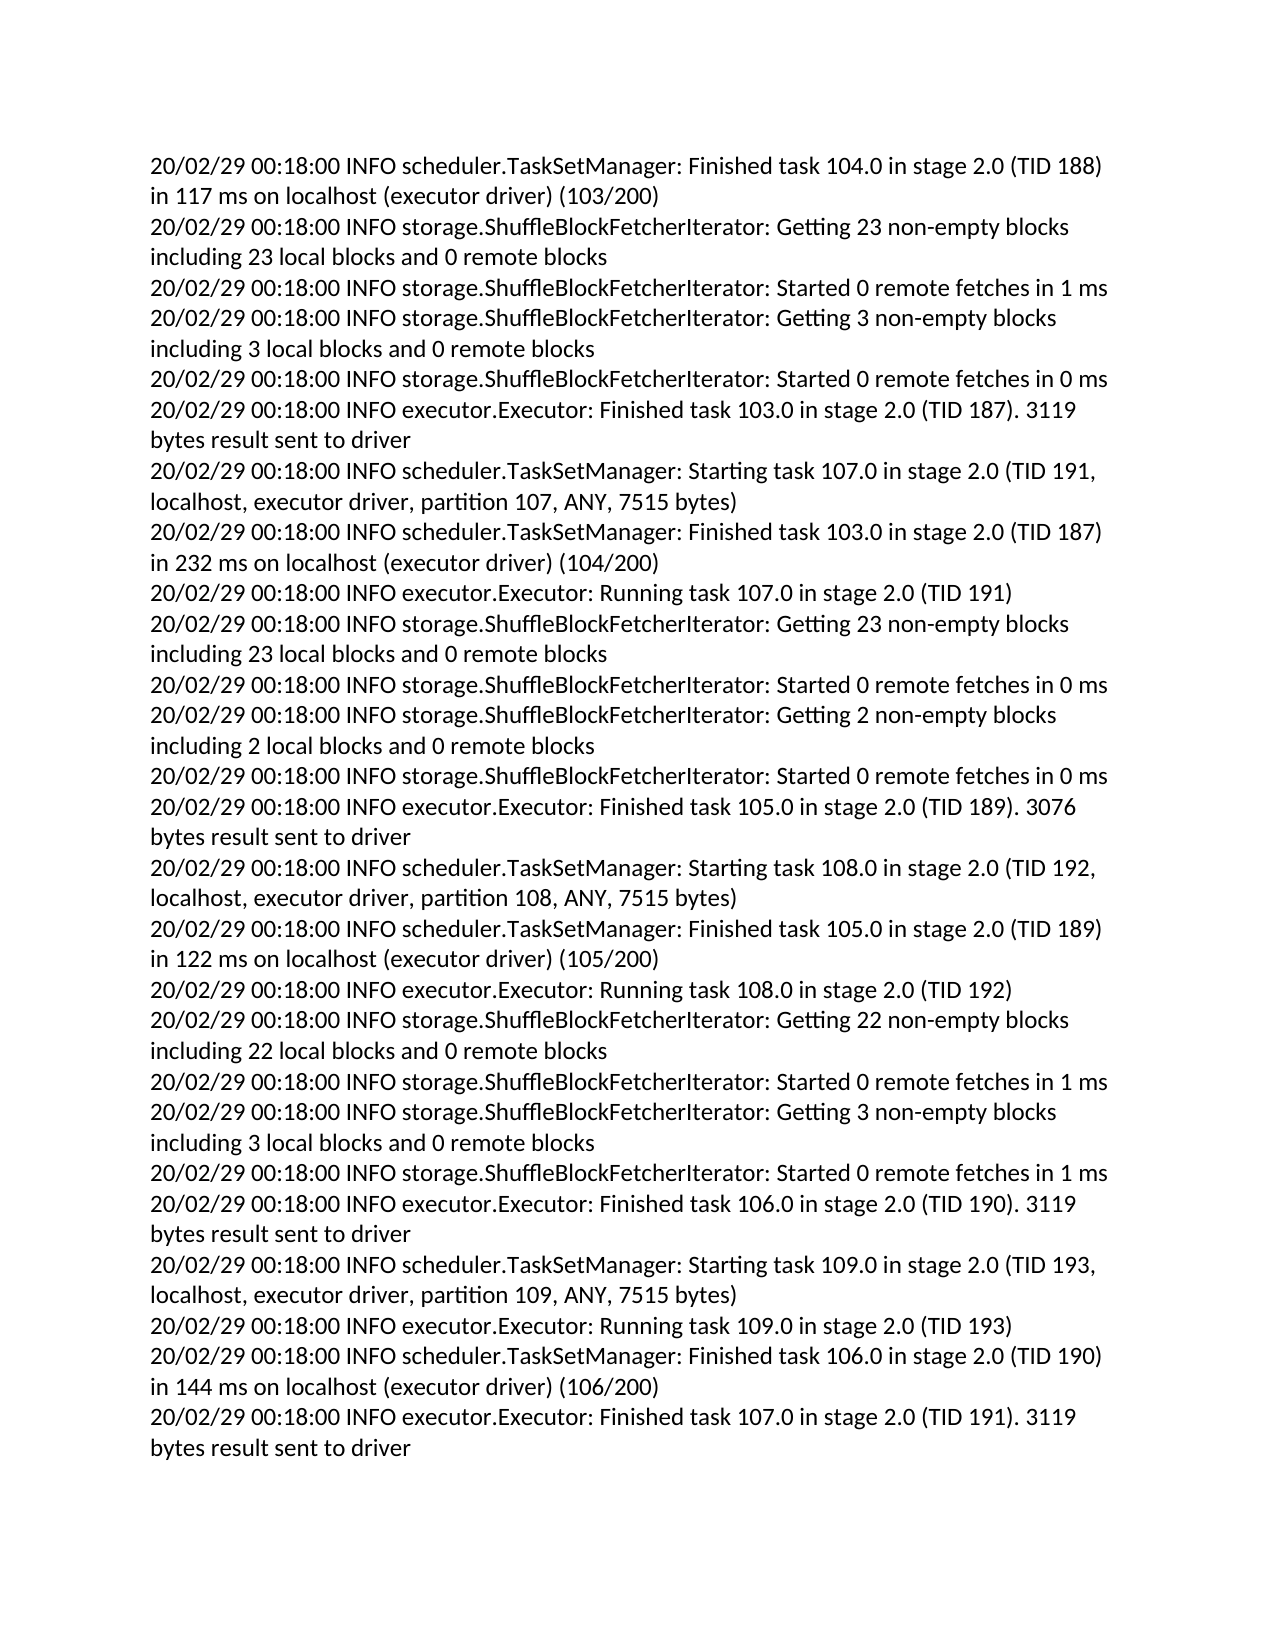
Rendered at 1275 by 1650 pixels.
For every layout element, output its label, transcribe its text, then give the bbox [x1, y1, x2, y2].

text 20/02/29 00:18:00 INFO executor.Executor: Running task 108.0 in stage 2.0 (TID 192) [150, 974, 1125, 1004]
text 20/02/29 00:18:00 INFO executor.Executor: Finished task 105.0 in stage 2.0 (TID 189). 3076 bytes result sent to driver [150, 791, 1125, 852]
text 20/02/29 00:18:00 INFO storage.ShuffleBlockFetcherIterator: Getting 3 non-empty blocks including 3 local blocks and 0 remote blocks [150, 303, 1125, 364]
text 20/02/29 00:18:00 INFO scheduler.TaskSetManager: Finished task 104.0 in stage 2.0 (TID 188) in 117 ms on localhost (executor driver) (103/200) [150, 150, 1125, 211]
text 20/02/29 00:18:00 INFO storage.ShuffleBlockFetcherIterator: Getting 3 non-empty blocks including 3 local blocks and 0 remote blocks [150, 1096, 1125, 1157]
text 20/02/29 00:18:00 INFO storage.ShuffleBlockFetcherIterator: Started 0 remote fetches in 1 ms [150, 272, 1125, 303]
text 20/02/29 00:18:00 INFO scheduler.TaskSetManager: Finished task 105.0 in stage 2.0 (TID 189) in 122 ms on localhost (executor driver) (105/200) [150, 913, 1125, 974]
text 20/02/29 00:18:00 INFO executor.Executor: Finished task 103.0 in stage 2.0 (TID 187). 3119 bytes result sent to driver [150, 394, 1125, 455]
text 20/02/29 00:18:00 INFO scheduler.TaskSetManager: Starting task 109.0 in stage 2.0 (TID 193, localhost, executor driver, partition 109, ANY, 7515 bytes) [150, 1249, 1125, 1310]
text 20/02/29 00:18:00 INFO executor.Executor: Finished task 107.0 in stage 2.0 (TID 191). 3119 bytes result sent to driver [150, 1401, 1125, 1462]
text 20/02/29 00:18:00 INFO storage.ShuffleBlockFetcherIterator: Getting 2 non-empty blocks including 2 local blocks and 0 remote blocks [150, 699, 1125, 760]
text 20/02/29 00:18:00 INFO storage.ShuffleBlockFetcherIterator: Started 0 remote fetches in 0 ms [150, 364, 1125, 394]
text 20/02/29 00:18:00 INFO storage.ShuffleBlockFetcherIterator: Started 0 remote fetches in 0 ms [150, 760, 1125, 791]
text 20/02/29 00:18:00 INFO scheduler.TaskSetManager: Starting task 108.0 in stage 2.0 (TID 192, localhost, executor driver, partition 108, ANY, 7515 bytes) [150, 852, 1125, 913]
text 20/02/29 00:18:00 INFO executor.Executor: Finished task 106.0 in stage 2.0 (TID 190). 3119 bytes result sent to driver [150, 1188, 1125, 1249]
text 20/02/29 00:18:00 INFO storage.ShuffleBlockFetcherIterator: Getting 22 non-empty blocks including 22 local blocks and 0 remote blocks [150, 1004, 1125, 1066]
text 20/02/29 00:18:00 INFO scheduler.TaskSetManager: Finished task 106.0 in stage 2.0 (TID 190) in 144 ms on localhost (executor driver) (106/200) [150, 1340, 1125, 1401]
text 20/02/29 00:18:00 INFO scheduler.TaskSetManager: Finished task 103.0 in stage 2.0 (TID 187) in 232 ms on localhost (executor driver) (104/200) [150, 516, 1125, 577]
text 20/02/29 00:18:00 INFO executor.Executor: Running task 109.0 in stage 2.0 (TID 193) [150, 1310, 1125, 1340]
text 20/02/29 00:18:00 INFO storage.ShuffleBlockFetcherIterator: Started 0 remote fetches in 0 ms [150, 669, 1125, 699]
text 20/02/29 00:18:00 INFO executor.Executor: Running task 107.0 in stage 2.0 (TID 191) [150, 577, 1125, 608]
text 20/02/29 00:18:00 INFO storage.ShuffleBlockFetcherIterator: Getting 23 non-empty blocks including 23 local blocks and 0 remote blocks [150, 608, 1125, 669]
text 20/02/29 00:18:00 INFO storage.ShuffleBlockFetcherIterator: Started 0 remote fetches in 1 ms [150, 1157, 1125, 1188]
text 20/02/29 00:18:00 INFO scheduler.TaskSetManager: Starting task 107.0 in stage 2.0 (TID 191, localhost, executor driver, partition 107, ANY, 7515 bytes) [150, 455, 1125, 516]
text 20/02/29 00:18:00 INFO storage.ShuffleBlockFetcherIterator: Getting 23 non-empty blocks including 23 local blocks and 0 remote blocks [150, 211, 1125, 272]
text 20/02/29 00:18:00 INFO storage.ShuffleBlockFetcherIterator: Started 0 remote fetches in 1 ms [150, 1066, 1125, 1096]
